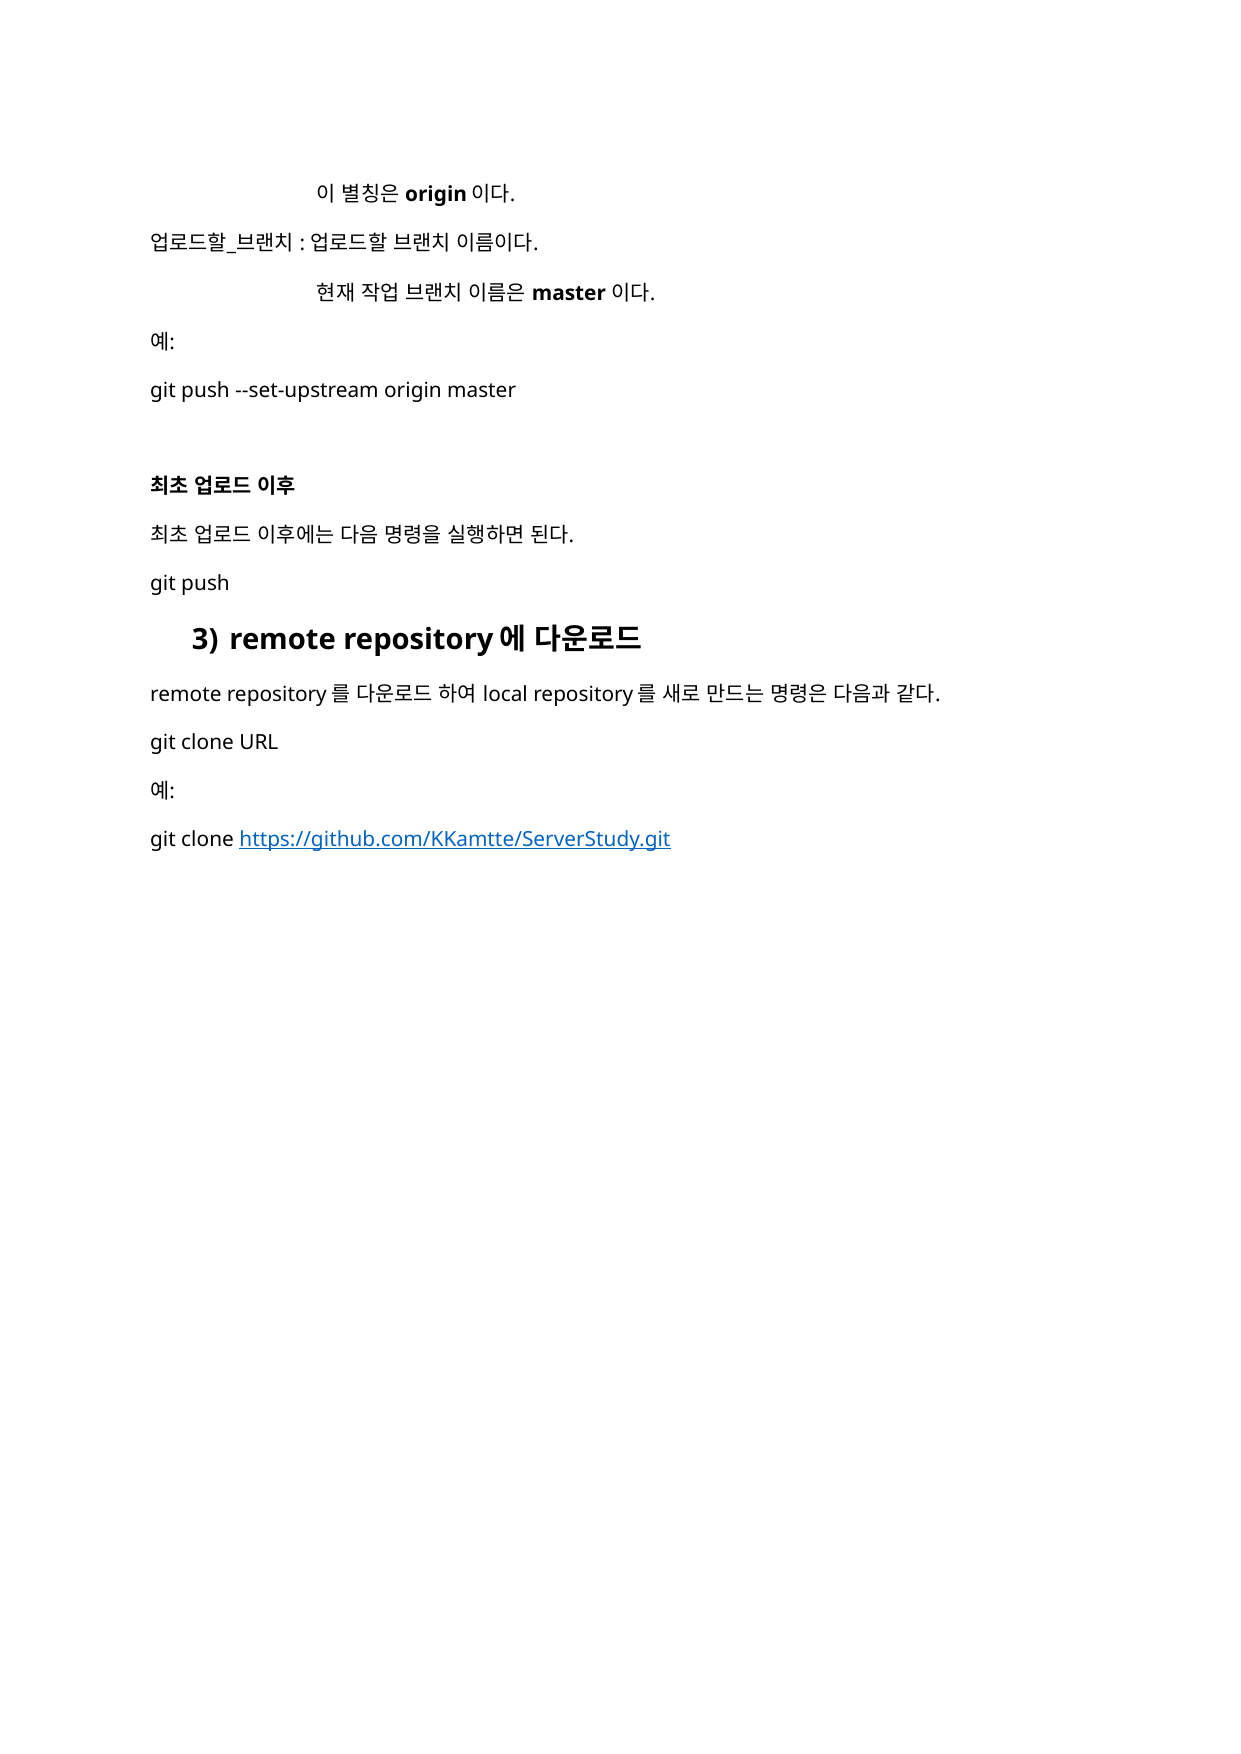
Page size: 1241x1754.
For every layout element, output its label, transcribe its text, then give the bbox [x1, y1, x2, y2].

text 이 별칭은 origin이다. [150, 177, 1090, 207]
text git push [150, 568, 1090, 596]
text remote repository를 다운로드 하여 local repository를 새로 만드는 명령은 다음과 같다. [150, 678, 1090, 708]
text git clone https://github.com/KKamtte/ServerStudy.git [150, 824, 1090, 852]
text 예: [150, 325, 1090, 356]
text git clone URL [150, 727, 1090, 755]
text 예: [150, 774, 1090, 804]
subtitle 최초 업로드 이후 [150, 469, 1090, 499]
text git push --set-upstream origin master [150, 375, 1090, 403]
text 현재 작업 브랜치 이름은 master 이다. [150, 276, 1090, 306]
text 업로드할_브랜치 : 업로드할 브랜치 이름이다. [150, 227, 1090, 257]
subtitle remote repository에 다운로드 [192, 615, 1090, 658]
text 최초 업로드 이후에는 다음 명령을 실행하면 된다. [150, 518, 1090, 549]
